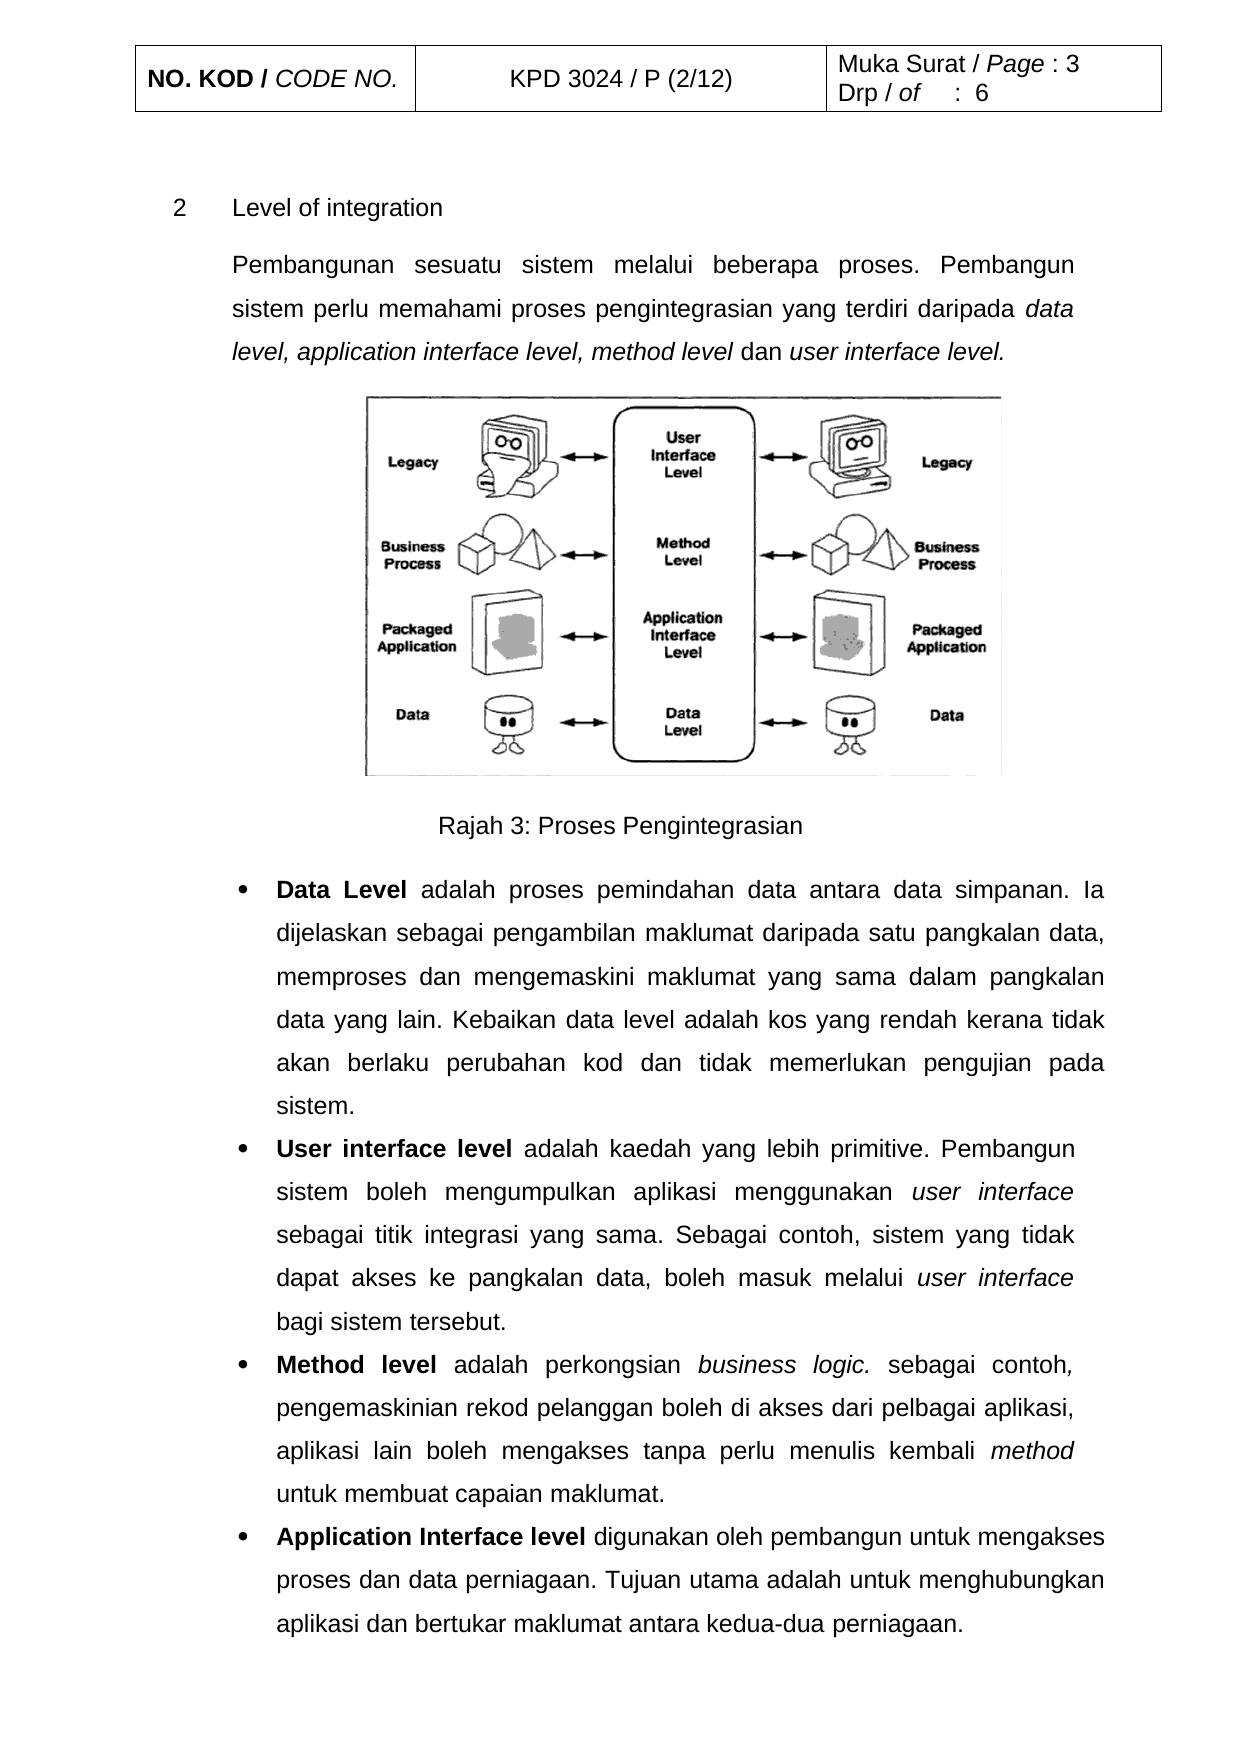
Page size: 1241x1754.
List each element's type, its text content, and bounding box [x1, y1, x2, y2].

picture [365, 396, 1002, 776]
text Rajah 3: Proses Pengintegrasian [135, 811, 1106, 840]
list Data Level adalah proses pemindahan data antara data simpanan. Ia dijelaskan sebagai pengambilan maklumat daripada satu pangkalan data, memproses dan mengemaskini maklumat yang sama dalam pangkalan data yang lain. Kebaikan data level adalah kos yang rendah kerana tidak akan berlaku perubahan kod dan tidak memerlukan pengujian pada sistem. [238, 875, 1106, 1119]
list Method level adalah perkongsian business logic. sebagai contoh, pengemaskinian rekod pelanggan boleh di akses dari pelbagai aplikasi, aplikasi lain boleh mengakses tanpa perlu menulis kembali method untuk membuat capaian maklumat. [238, 1350, 1076, 1508]
list Level of integration [173, 193, 1106, 222]
list User interface level adalah kaedah yang lebih primitive. Pembangun sistem boleh mengumpulkan aplikasi menggunakan user interface sebagai titik integrasi yang sama. Sebagai contoh, sistem yang tidak dapat akses ke pangkalan data, boleh masuk melalui user interface bagi sistem tersebut. [238, 1134, 1076, 1335]
text Pembangunan sesuatu sistem melalui beberapa proses. Pembangun sistem perlu memahami proses pengintegrasian yang terdiri daripada data level, application interface level, method level dan user interface level. [232, 251, 1076, 366]
list Application Interface level digunakan oleh pembangun untuk mengakses proses dan data perniagaan. Tujuan utama adalah untuk menghubungkan aplikasi dan bertukar maklumat antara kedua-dua perniagaan. [238, 1522, 1106, 1637]
